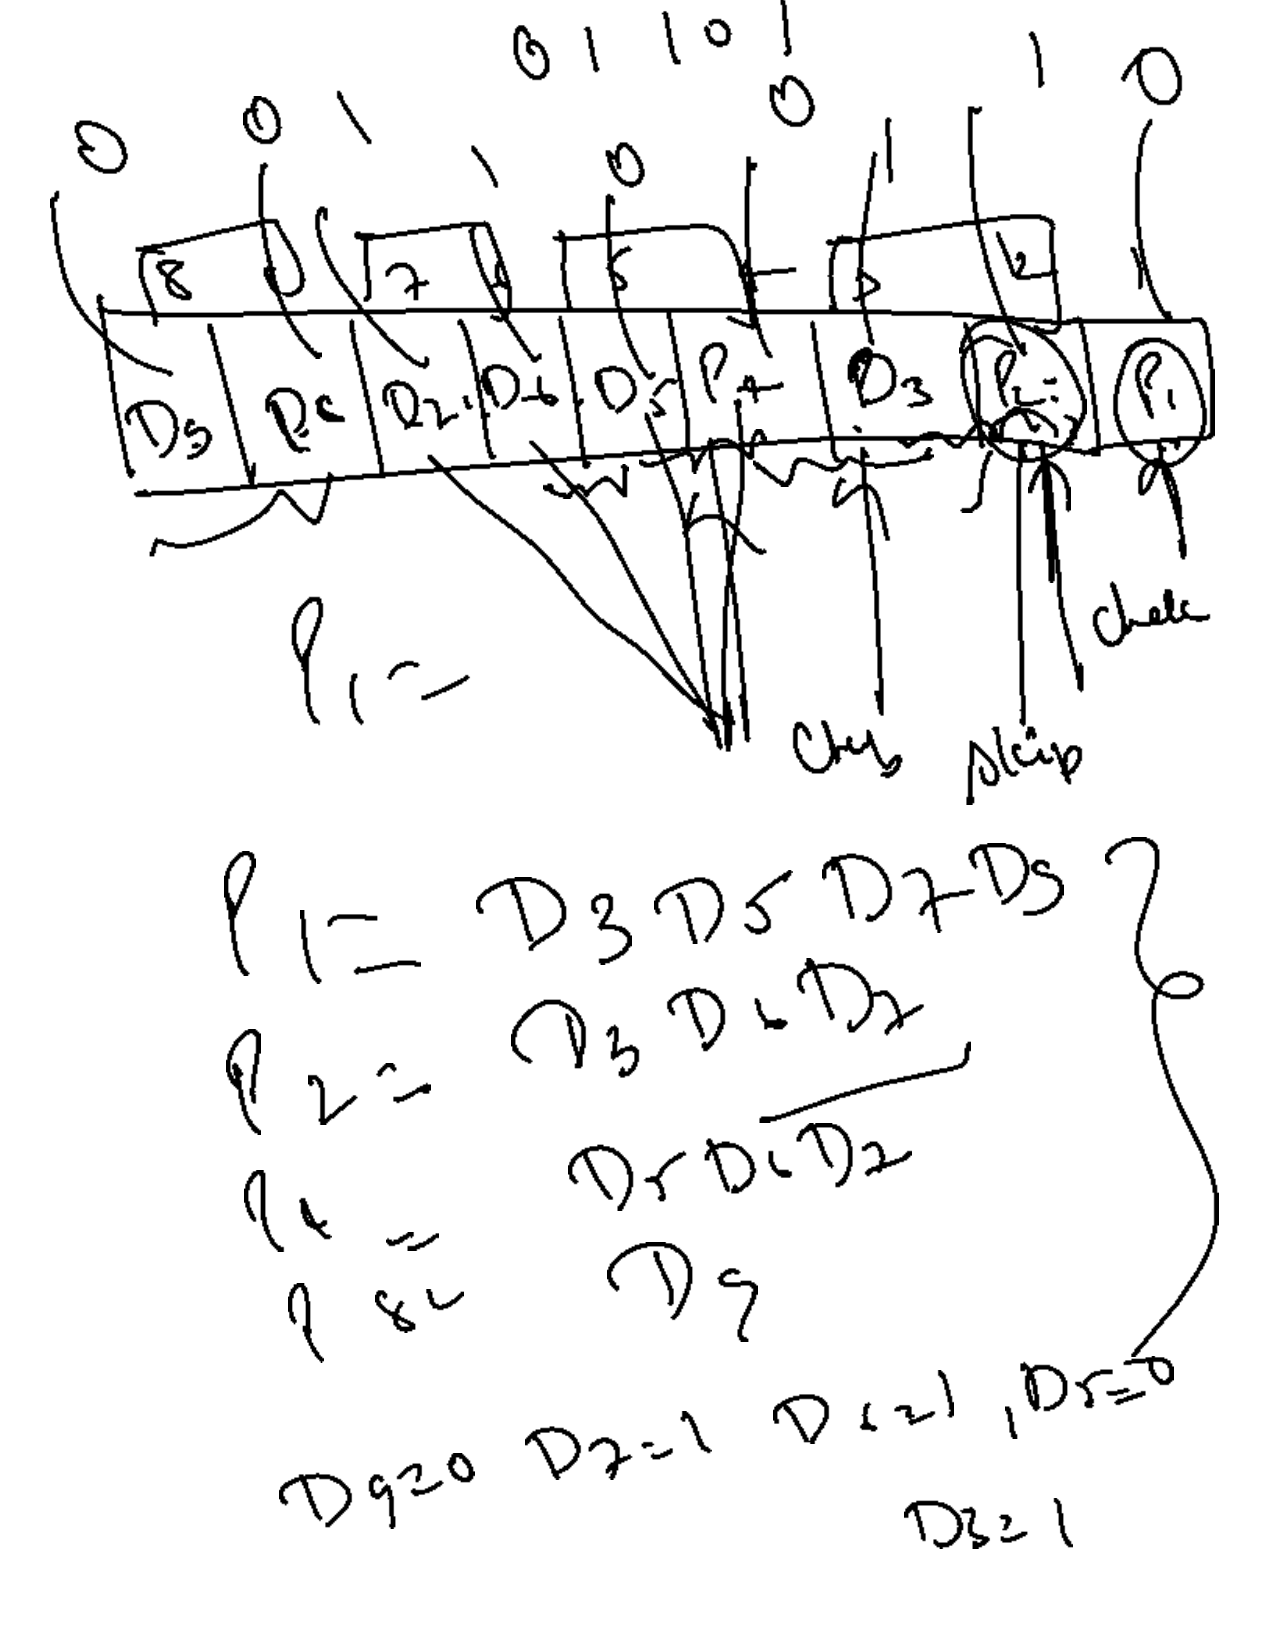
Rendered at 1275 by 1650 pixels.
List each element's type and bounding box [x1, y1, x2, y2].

picture [300, 910, 421, 984]
picture [654, 870, 793, 944]
picture [226, 1029, 261, 1135]
picture [773, 1370, 954, 1444]
picture [1005, 837, 1219, 1439]
picture [904, 1498, 1073, 1549]
picture [244, 1170, 332, 1252]
picture [50, 0, 1215, 805]
picture [279, 1453, 475, 1529]
picture [525, 1411, 712, 1480]
picture [224, 851, 256, 976]
picture [308, 1063, 431, 1125]
picture [375, 1289, 464, 1333]
picture [288, 1283, 324, 1363]
picture [386, 1232, 439, 1251]
picture [476, 877, 971, 1211]
picture [607, 1242, 758, 1342]
picture [822, 843, 1064, 933]
